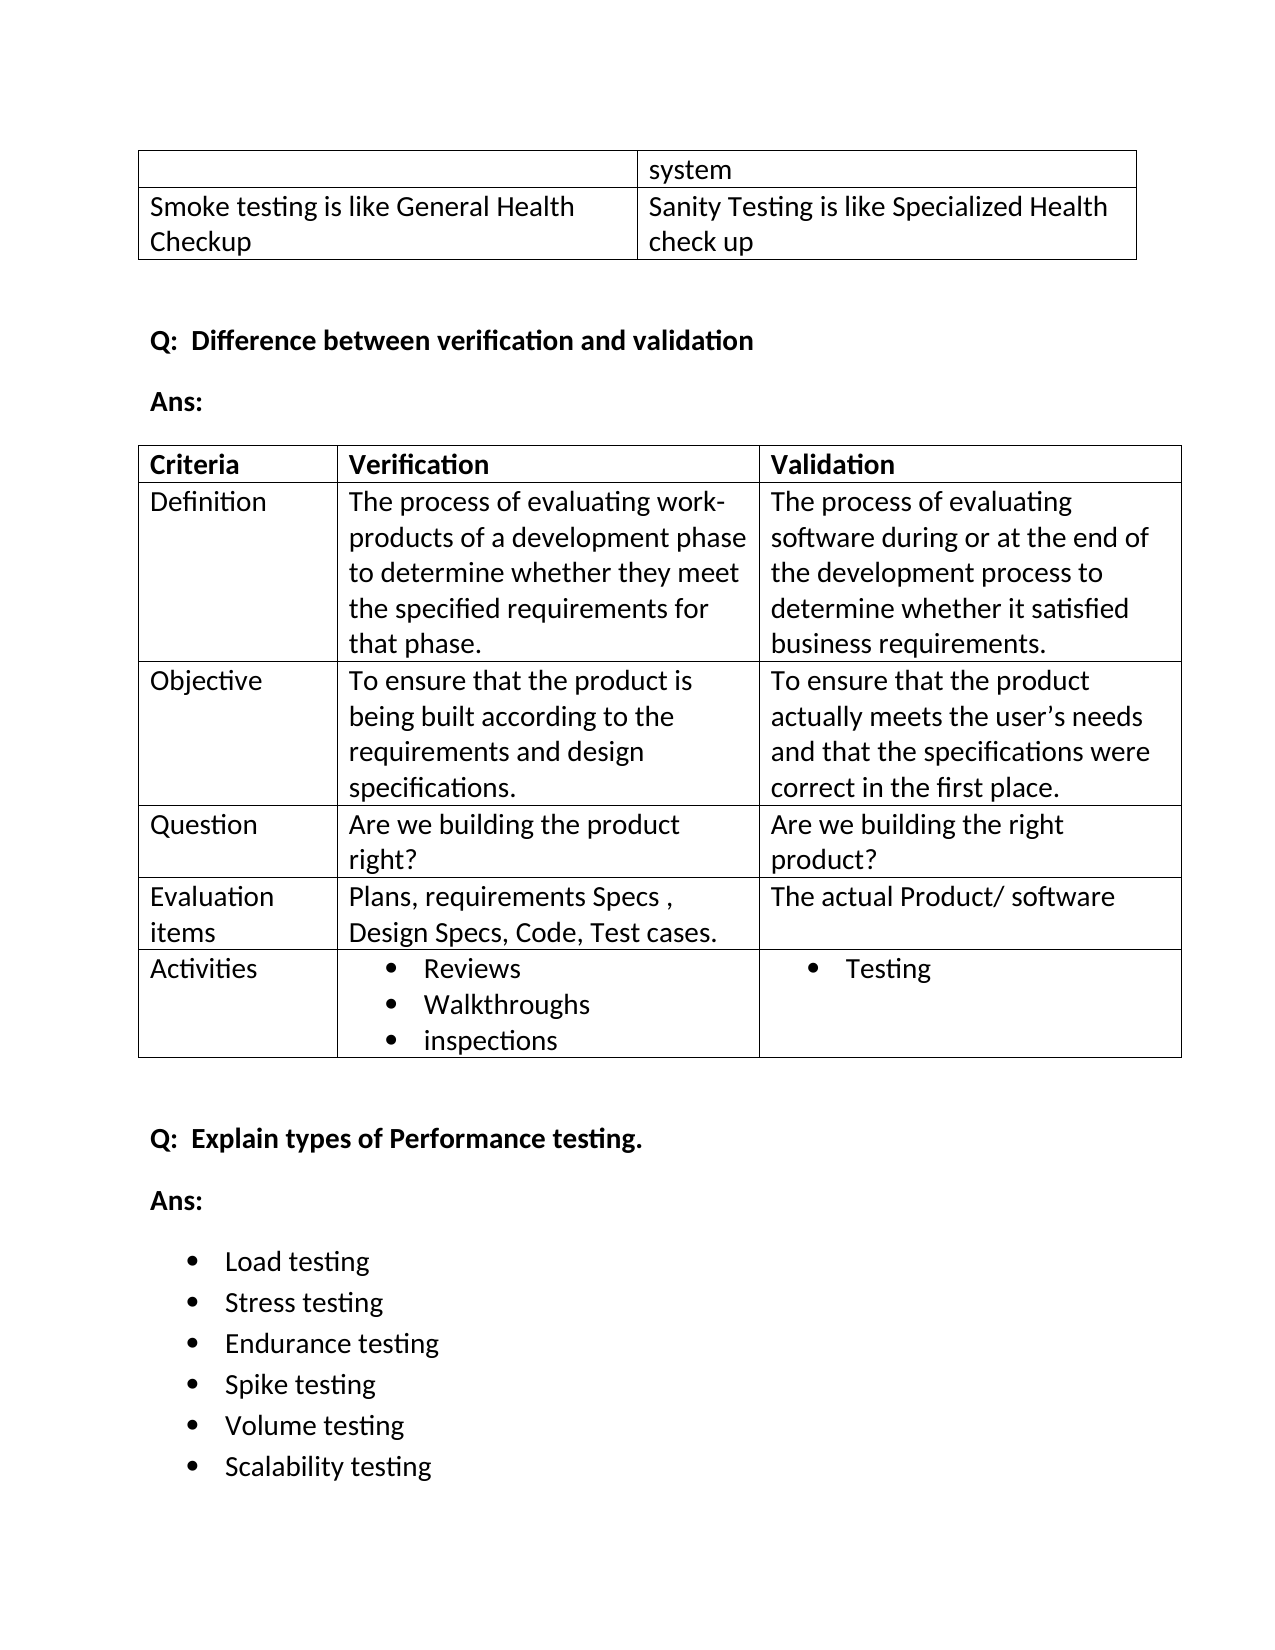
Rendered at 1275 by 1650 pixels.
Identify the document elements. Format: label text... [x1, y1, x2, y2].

text Q: Explain types of Performance testing. [150, 1120, 1125, 1156]
table_cell Question [139, 806, 337, 877]
table_cell To ensure that the product is being built according to the requirements and design specifications. [338, 662, 759, 805]
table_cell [638, 151, 1136, 187]
table_cell Reviews Walkthroughs inspections [338, 950, 759, 1057]
table_cell Testing [760, 950, 1181, 1057]
table_cell Definition [139, 483, 337, 661]
table_cell Objective [139, 662, 337, 805]
table_cell Plans, requirements Specs , Design Specs, Code, Test cases. [338, 878, 759, 949]
list Stress testing [187, 1284, 1125, 1320]
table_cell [139, 151, 637, 187]
list Scalability testing [187, 1448, 1125, 1484]
list Endurance testing [187, 1325, 1125, 1361]
text Ans: [150, 383, 1125, 419]
table_cell The process of evaluating work- products of a development phase to determine whether they meet the specified requirements for that phase. [338, 483, 759, 661]
list Load testing [187, 1243, 1125, 1279]
table_header Validation [760, 446, 1181, 482]
table_cell The process of evaluating software during or at the end of the development process to determine whether it satisfied business requirements. [760, 483, 1181, 661]
table_cell Are we building the product right? [338, 806, 759, 877]
text Q: Difference between verification and validation [150, 322, 1125, 357]
table_cell Are we building the right product? [760, 806, 1181, 877]
text Ans: [150, 1182, 1125, 1217]
table_header Criteria [139, 446, 337, 482]
table_cell Smoke testing is like General Health Checkup [139, 188, 637, 259]
table_cell Evaluation items [139, 878, 337, 949]
list Spike testing [187, 1366, 1125, 1402]
table_cell Sanity Testing is like Specialized Health check up [638, 188, 1136, 259]
table_cell To ensure that the product actually meets the user’s needs and that the specifications were correct in the first place. [760, 662, 1181, 805]
table_cell The actual Product/ software [760, 878, 1181, 949]
table_header Verification [338, 446, 759, 482]
table_cell Activities [139, 950, 337, 1057]
list Volume testing [187, 1407, 1125, 1443]
